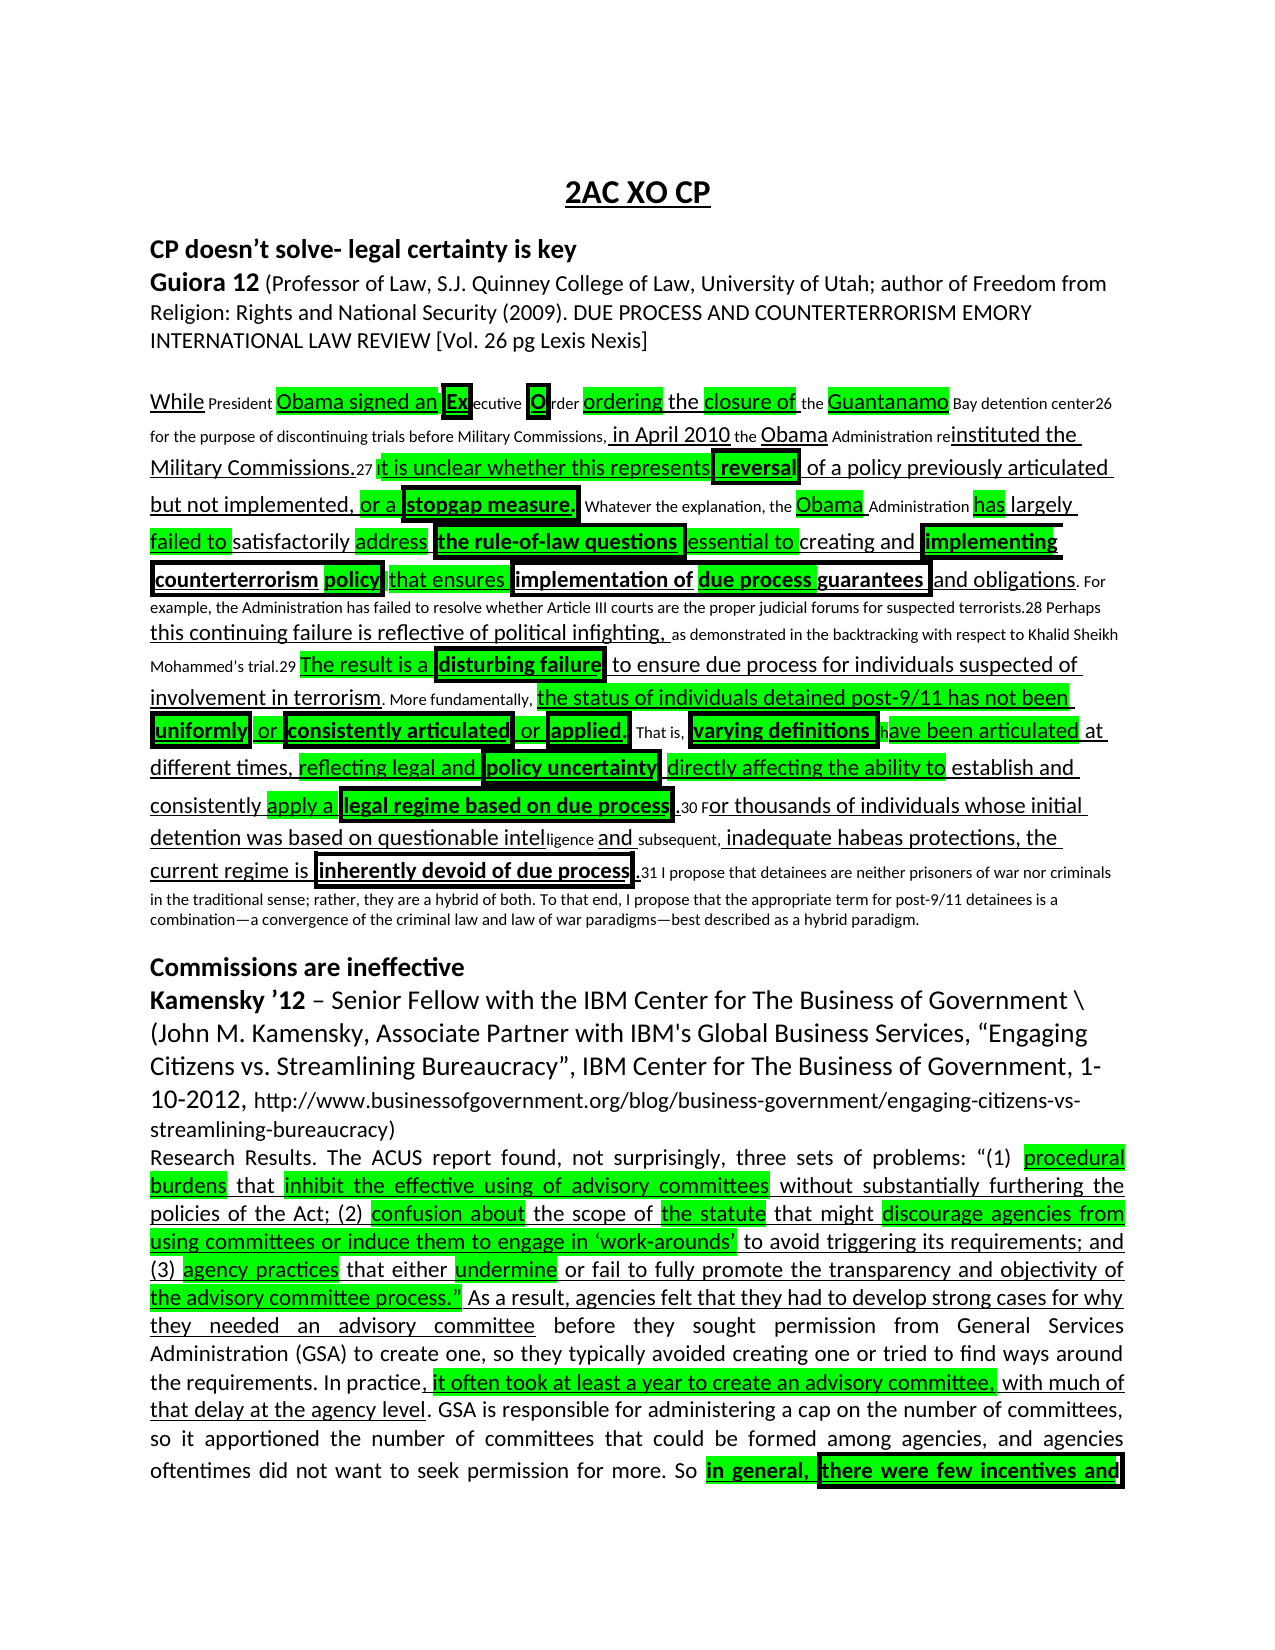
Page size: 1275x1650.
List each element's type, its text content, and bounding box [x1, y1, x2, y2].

text Kamensky ’12 – Senior Fellow with the IBM Center for The Business of Government \ [150, 983, 1125, 1016]
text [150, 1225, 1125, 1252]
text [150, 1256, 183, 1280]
text While President Obama signed an Executive Order ordering the closure of the Guantanamo Bay detention center26 for the purpose of discontinuing trials before Military Commissions, in April 2010 the Obama Administration reinstituted the Military Commissions.27 It is unclear whether this represents reversal of a policy previously articulated but not implemented, or a stopgap measure. Whatever the explanation, the Obama Administration has largely failed to satisfactorily address the rule-of-law questions essential to creating and implementing counterterrorism policy that ensures implementation of due process guarantees and obligations. For example, the Administration has failed to resolve whether Article III courts are the proper judicial forums for suspected terrorists.28 Perhaps this continuing failure is reflective of political infighting, as demonstrated in the backtracking with respect to Khalid Sheikh Mohammed’s trial.29 The result is a disturbing failure to ensure due process for individuals suspected of involvement in terrorism. More fundamentally, the status of individuals detained post-9/11 has not been uniformly or consistently articulated or applied. That is, varying definitions have been articulated at different times, reflecting legal and policy uncertainty directly affecting the ability to establish and consistently apply a legal regime based on due process.30 For thousands of individuals whose initial detention was based on questionable intelligence and subsequent, inadequate habeas protections, the current regime is inherently devoid of due process.31 I propose that detainees are neither prisoners of war nor criminals in the traditional sense; rather, they are a hybrid of both. To that end, I propose that the appropriate term for post-9/11 detainees is a combination—a convergence of the criminal law and law of war paradigms—best described as a hybrid paradigm. [150, 382, 1125, 929]
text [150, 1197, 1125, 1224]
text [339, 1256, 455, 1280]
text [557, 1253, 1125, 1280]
subtitle 2AC XO CP [150, 171, 1125, 212]
subtitle Commissions are ineffective [150, 950, 1125, 983]
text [150, 1281, 1125, 1489]
text (John M. Kamensky, Associate Partner with IBM's Global Business Services, “Engaging Citizens vs. Streamlining Bureaucracy”, IBM Center for The Business of Government, 1-10-2012, http://www.businessofgovernment.org/blog/business-government/engaging-citizens-vs-streamlining-bureaucracy) [150, 1016, 1125, 1143]
text Guiora 12 (Professor of Law, S.J. Quinney College of Law, University of Utah; author of Freedom from Religion: Rights and National Security (2009). DUE PROCESS AND COUNTERTERRORISM EMORY INTERNATIONAL LAW REVIEW [Vol. 26 pg Lexis Nexis] [150, 265, 1125, 354]
subtitle CP doesn’t solve- legal certainty is key [150, 232, 1125, 265]
